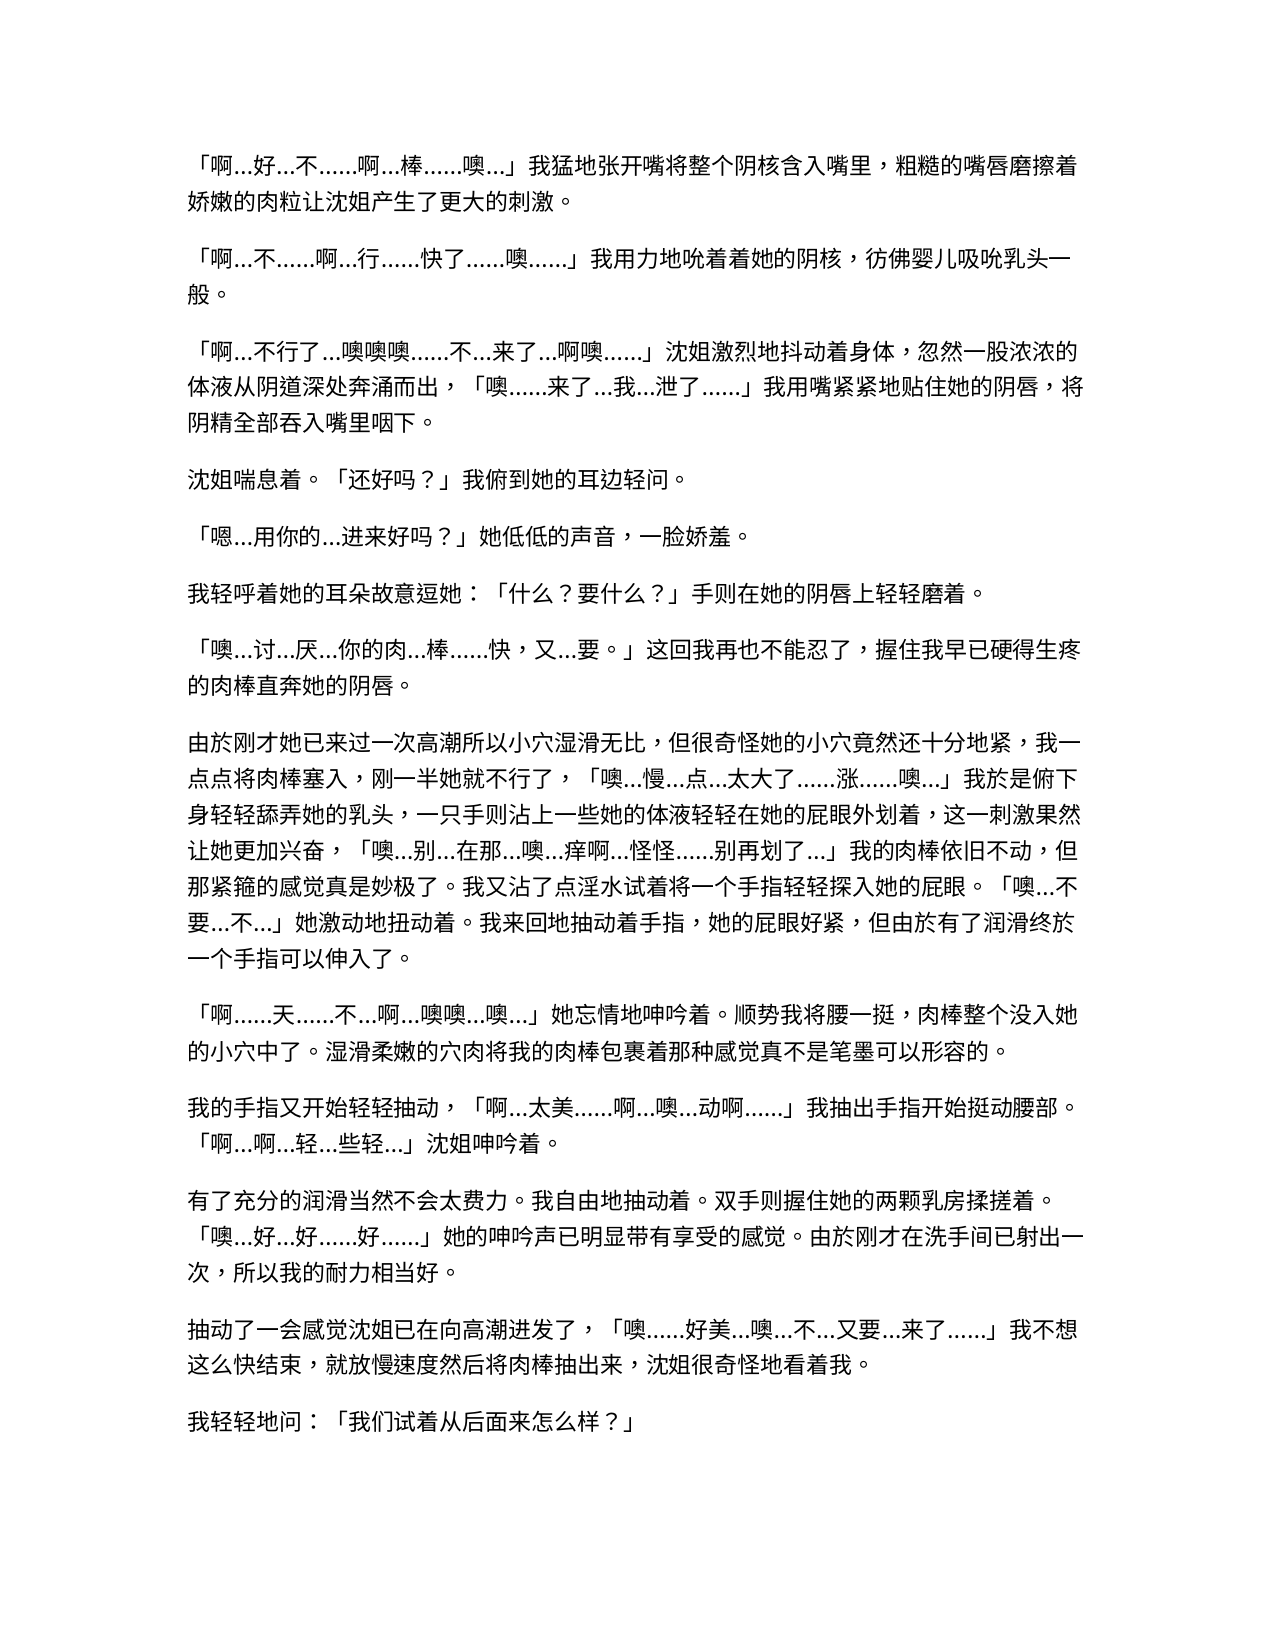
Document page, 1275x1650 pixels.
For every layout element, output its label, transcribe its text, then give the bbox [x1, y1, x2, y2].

text 沈姐喘息着。「还好吗？」我俯到她的耳边轻问。 [187, 464, 1087, 495]
text 「啊…不行了…噢噢噢……不…来了…啊噢……」沈姐激烈地抖动着身体，忽然一股浓浓的体液从阴道深处奔涌而出，「噢……来了…我…泄了……」我用嘴紧紧地贴住她的阴唇，将阴精全部吞入嘴里咽下。 [187, 335, 1087, 438]
text 「啊…不……啊…行……快了……噢……」我用力地吮着着她的阴核，彷佛婴儿吸吮乳头一般。 [187, 243, 1087, 310]
text 「啊……天……不…啊…噢噢…噢…」她忘情地呻吟着。顺势我将腰一挺，肉棒整个没入她的小穴中了。湿滑柔嫩的穴肉将我的肉棒包裹着那种感觉真不是笔墨可以形容的。 [187, 999, 1087, 1067]
text 「嗯…用你的…进来好吗？」她低低的声音，一脸娇羞。 [187, 521, 1087, 552]
text 抽动了一会感觉沈姐已在向高潮进发了，「噢……好美…噢…不…又要…来了……」我不想这么快结束，就放慢速度然后将肉棒抽出来，沈姐很奇怪地看着我。 [187, 1313, 1087, 1381]
text 由於刚才她已来过一次高潮所以小穴湿滑无比，但很奇怪她的小穴竟然还十分地紧，我一点点将肉棒塞入，刚一半她就不行了，「噢…慢…点…太大了……涨……噢…」我於是俯下身轻轻舔弄她的乳头，一只手则沾上一些她的体液轻轻在她的屁眼外划着，这一刺激果然让她更加兴奋，「噢…别…在那…噢…痒啊…怪怪……别再划了…」我的肉棒依旧不动，但那紧箍的感觉真是妙极了。我又沾了点淫水试着将一个手指轻轻探入她的屁眼。「噢…不要…不…」她激动地扭动着。我来回地抽动着手指，她的屁眼好紧，但由於有了润滑终於一个手指可以伸入了。 [187, 727, 1087, 974]
text 「啊…好…不……啊…棒……噢…」我猛地张开嘴将整个阴核含入嘴里，粗糙的嘴唇磨擦着娇嫩的肉粒让沈姐产生了更大的刺激。 [187, 150, 1087, 217]
text 有了充分的润滑当然不会太费力。我自由地抽动着。双手则握住她的两颗乳房揉搓着。「噢…好…好……好……」她的呻吟声已明显带有享受的感觉。由於刚才在洗手间已射出一次，所以我的耐力相当好。 [187, 1185, 1087, 1288]
text 我的手指又开始轻轻抽动，「啊…太美……啊…噢…动啊……」我抽出手指开始挺动腰部。「啊…啊…轻…些轻…」沈姐呻吟着。 [187, 1092, 1087, 1159]
text 我轻轻地问：「我们试着从后面来怎么样？」 [187, 1406, 1087, 1437]
text 我轻呼着她的耳朵故意逗她：「什么？要什么？」手则在她的阴唇上轻轻磨着。 [187, 578, 1087, 609]
text 「噢…讨…厌…你的肉…棒……快，又…要。」这回我再也不能忍了，握住我早已硬得生疼的肉棒直奔她的阴唇。 [187, 634, 1087, 702]
